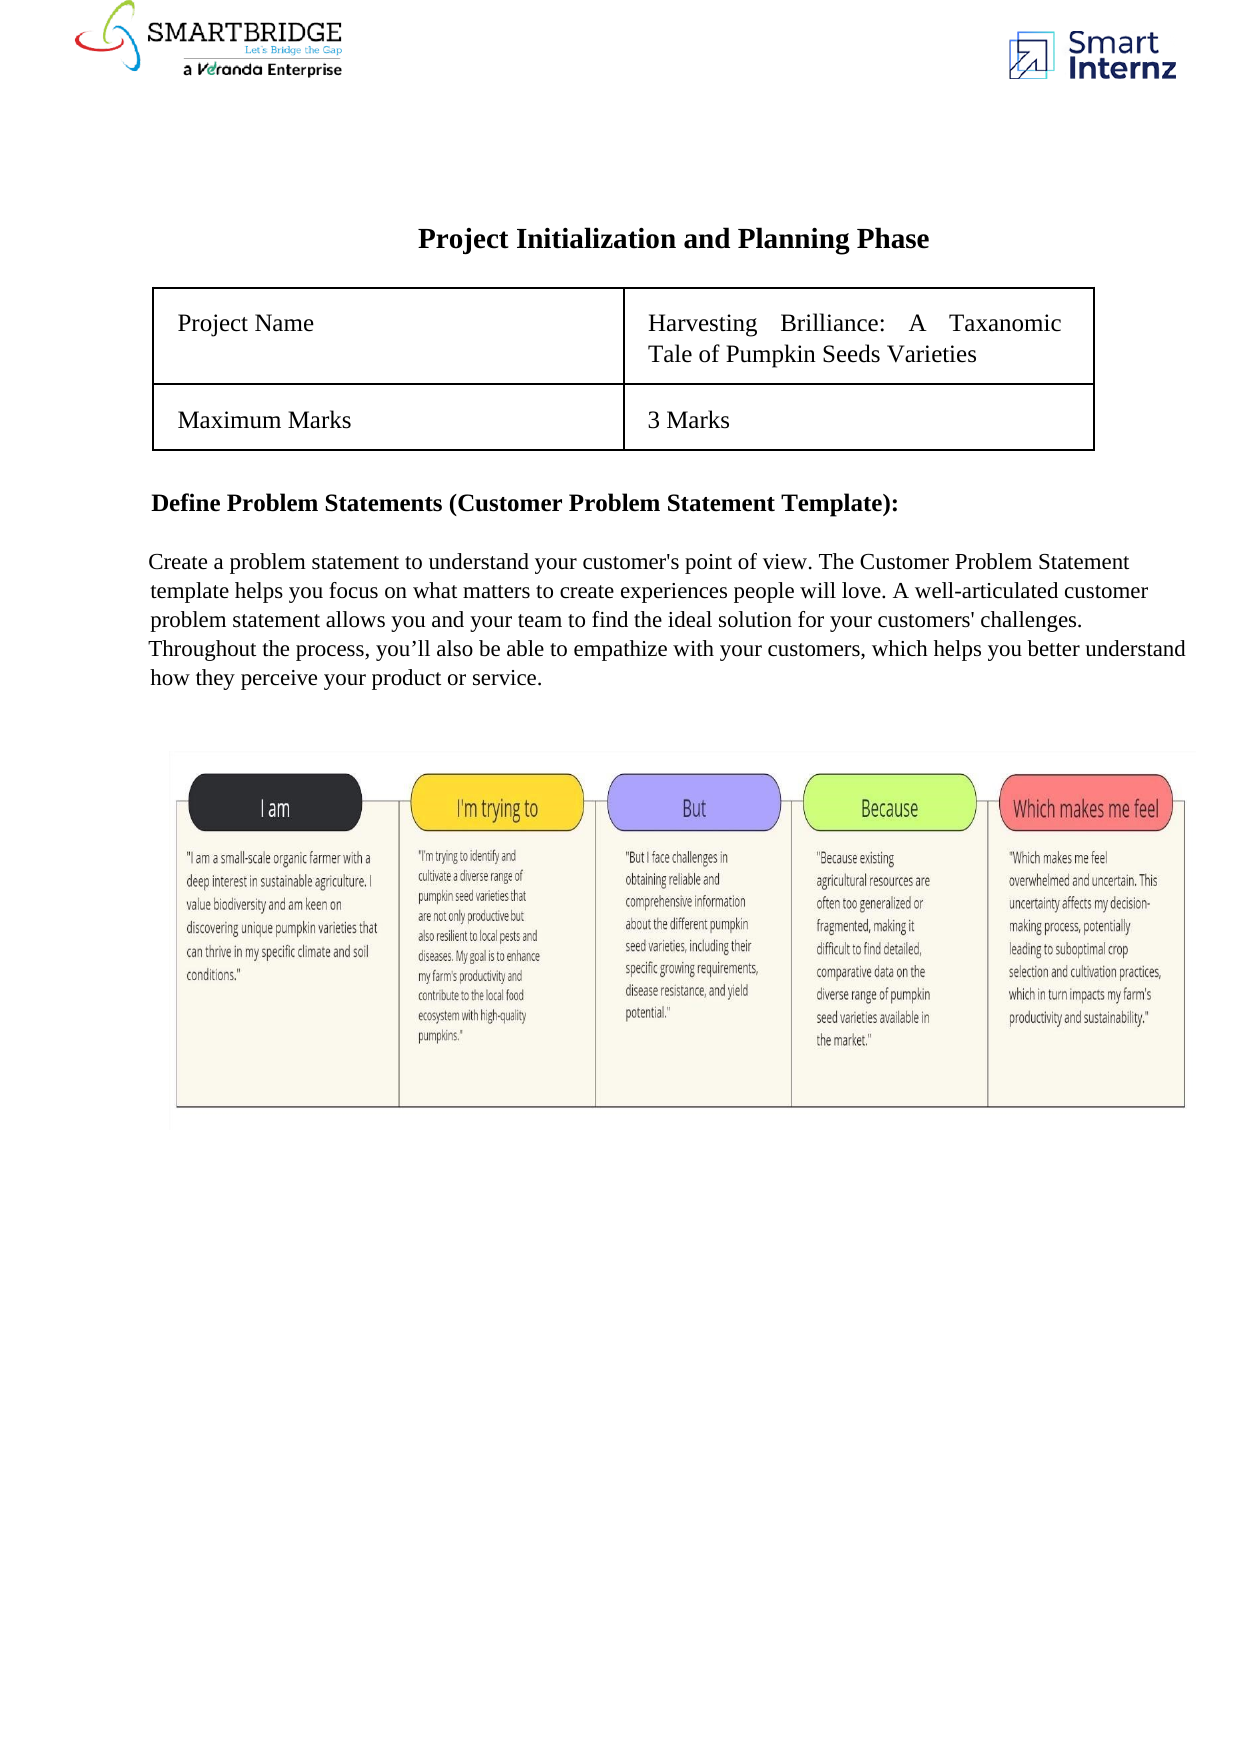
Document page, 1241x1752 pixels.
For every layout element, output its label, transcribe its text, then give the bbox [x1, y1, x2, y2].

table_header Project Name [154, 289, 623, 382]
picture [1004, 31, 1181, 79]
text Throughout the process, you’ll also be able to empathize with your customers, which helps you better understand how they perceive your product or service. [148, 635, 1196, 691]
table_cell 3 Marks [625, 385, 1093, 449]
table_header Harvesting Brilliance: A Taxanomic Tale of Pumpkin Seeds Varieties [625, 289, 1093, 382]
picture [73, 0, 342, 78]
text Create a problem statement to understand your customer's point of view. The Customer Problem Statement template helps you focus on what matters to create experiences people will love. A well-articulated customer problem statement allows you and your team to find the ideal solution for your customers' challenges. [148, 548, 1196, 632]
text Define Problem Statements (Customer Problem Statement Template): [151, 488, 1196, 517]
text Project Initialization and Planning Phase [152, 221, 1196, 255]
picture [169, 751, 1196, 1130]
table_cell Maximum Marks [154, 385, 623, 449]
